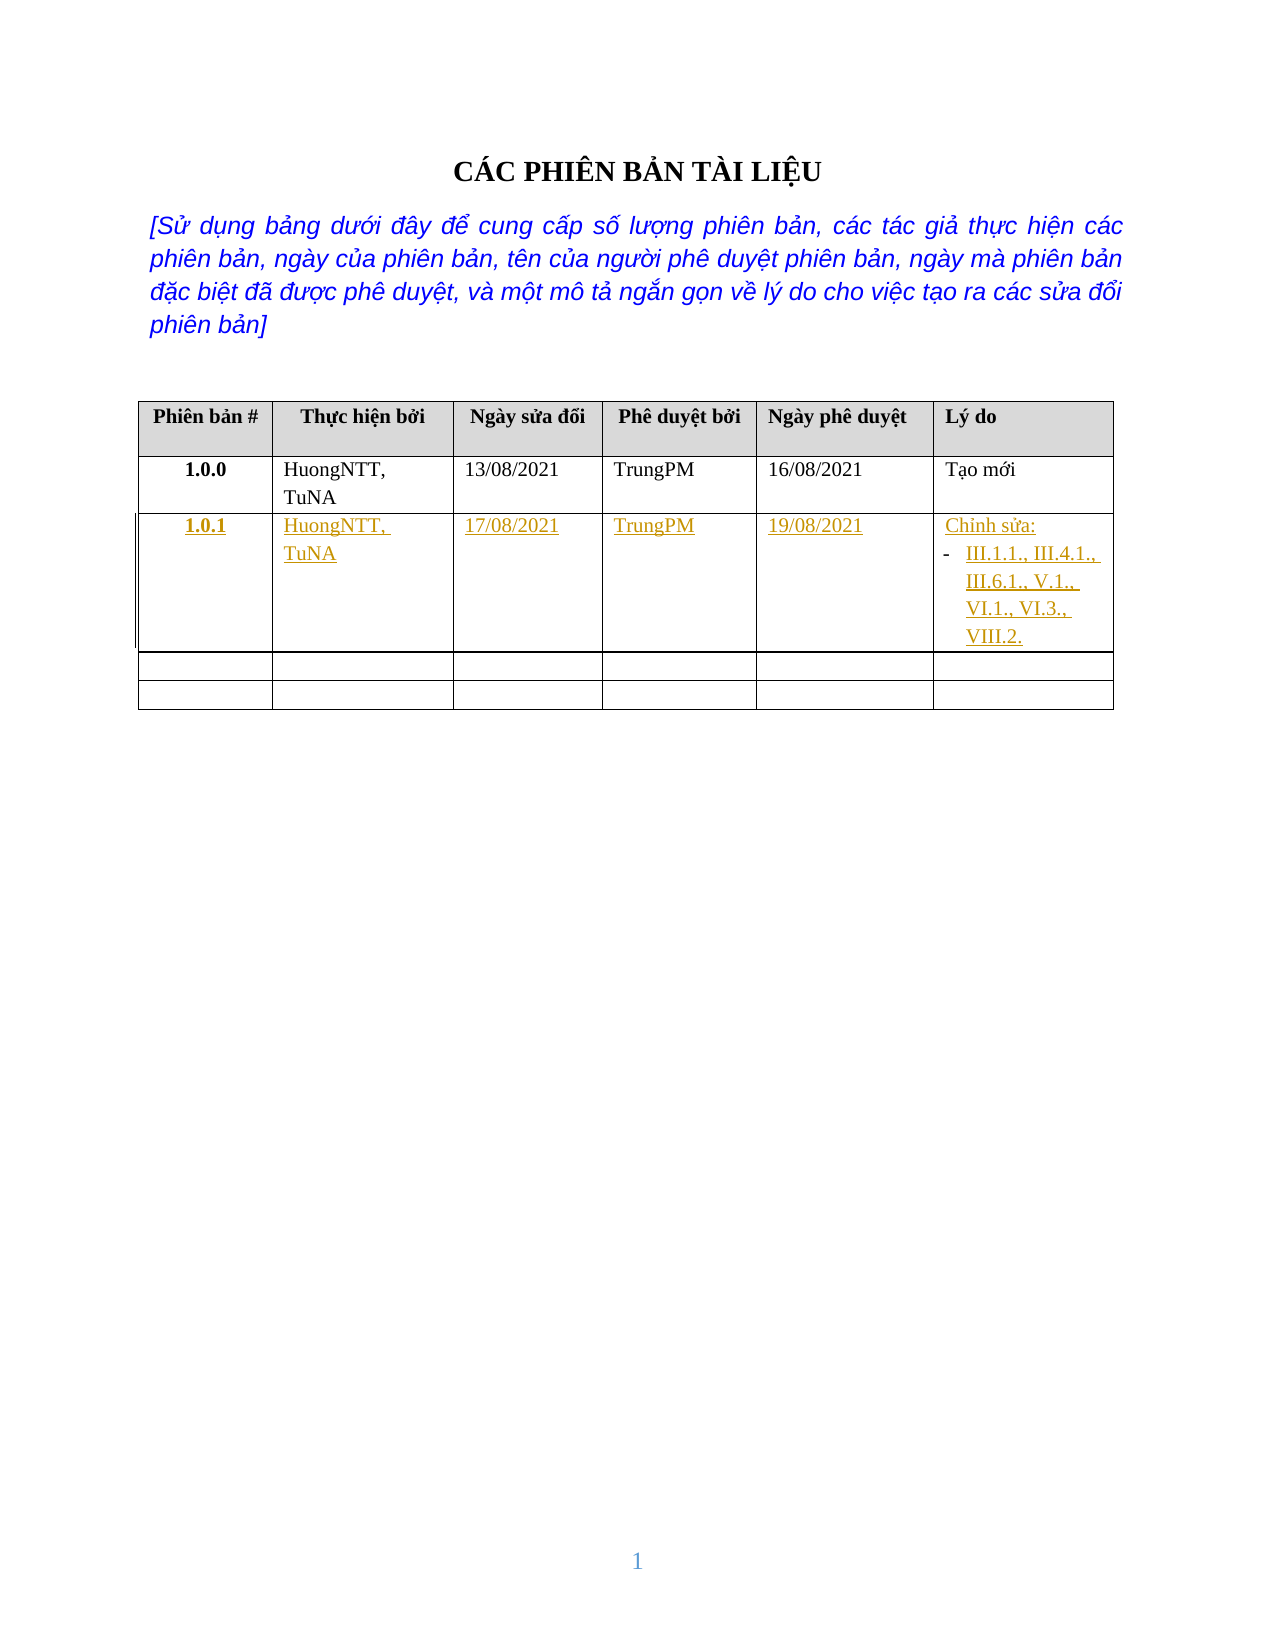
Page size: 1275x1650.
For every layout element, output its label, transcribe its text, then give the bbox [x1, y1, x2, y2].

table_header Phê duyệt bởi [603, 402, 756, 456]
title CÁC PHIÊN BẢN TÀI LIỆU [150, 154, 1125, 187]
table_cell [273, 514, 453, 651]
table_cell [603, 653, 756, 680]
table_cell [273, 681, 453, 709]
table_cell [757, 653, 933, 680]
table_cell 16/08/2021 [757, 457, 933, 512]
table_cell 13/08/2021 [454, 457, 602, 512]
table_header Phiên bản # [139, 402, 272, 456]
table_cell [934, 653, 1113, 680]
table_header Ngày phê duyệt [757, 402, 933, 456]
table_cell [603, 514, 756, 651]
table_cell [273, 653, 453, 680]
table_cell Tạo mới [934, 457, 1113, 512]
table_cell HuongNTT, TuNA [273, 457, 453, 512]
table_header Thực hiện bởi [273, 402, 453, 456]
table_cell [934, 514, 1113, 651]
table_cell [934, 681, 1113, 709]
table_cell [454, 514, 602, 651]
table_cell 1.0.0 [139, 457, 272, 512]
table_cell [454, 653, 602, 680]
table_cell [139, 514, 272, 651]
table_cell [454, 681, 602, 709]
table_cell [757, 681, 933, 709]
text [Sử dụng bảng dưới đây để cung cấp số lượng phiên bản, các tác giả thực hiện các phiên bản, ngày của phiên bản, tên của người phê duyệt phiên bản, ngày mà phiên bản đặc biệt đã được phê duyệt, và một mô tả ngắn gọn về lý do cho việc tạo ra các sửa đổi phiên bản] [150, 211, 1125, 339]
table_cell [603, 681, 756, 709]
table_cell [139, 681, 272, 709]
table_cell TrungPM [603, 457, 756, 512]
table_cell [139, 653, 272, 680]
table_header Lý do [934, 402, 1113, 456]
table_header Ngày sửa đổi [454, 402, 602, 456]
table_cell [757, 514, 933, 651]
